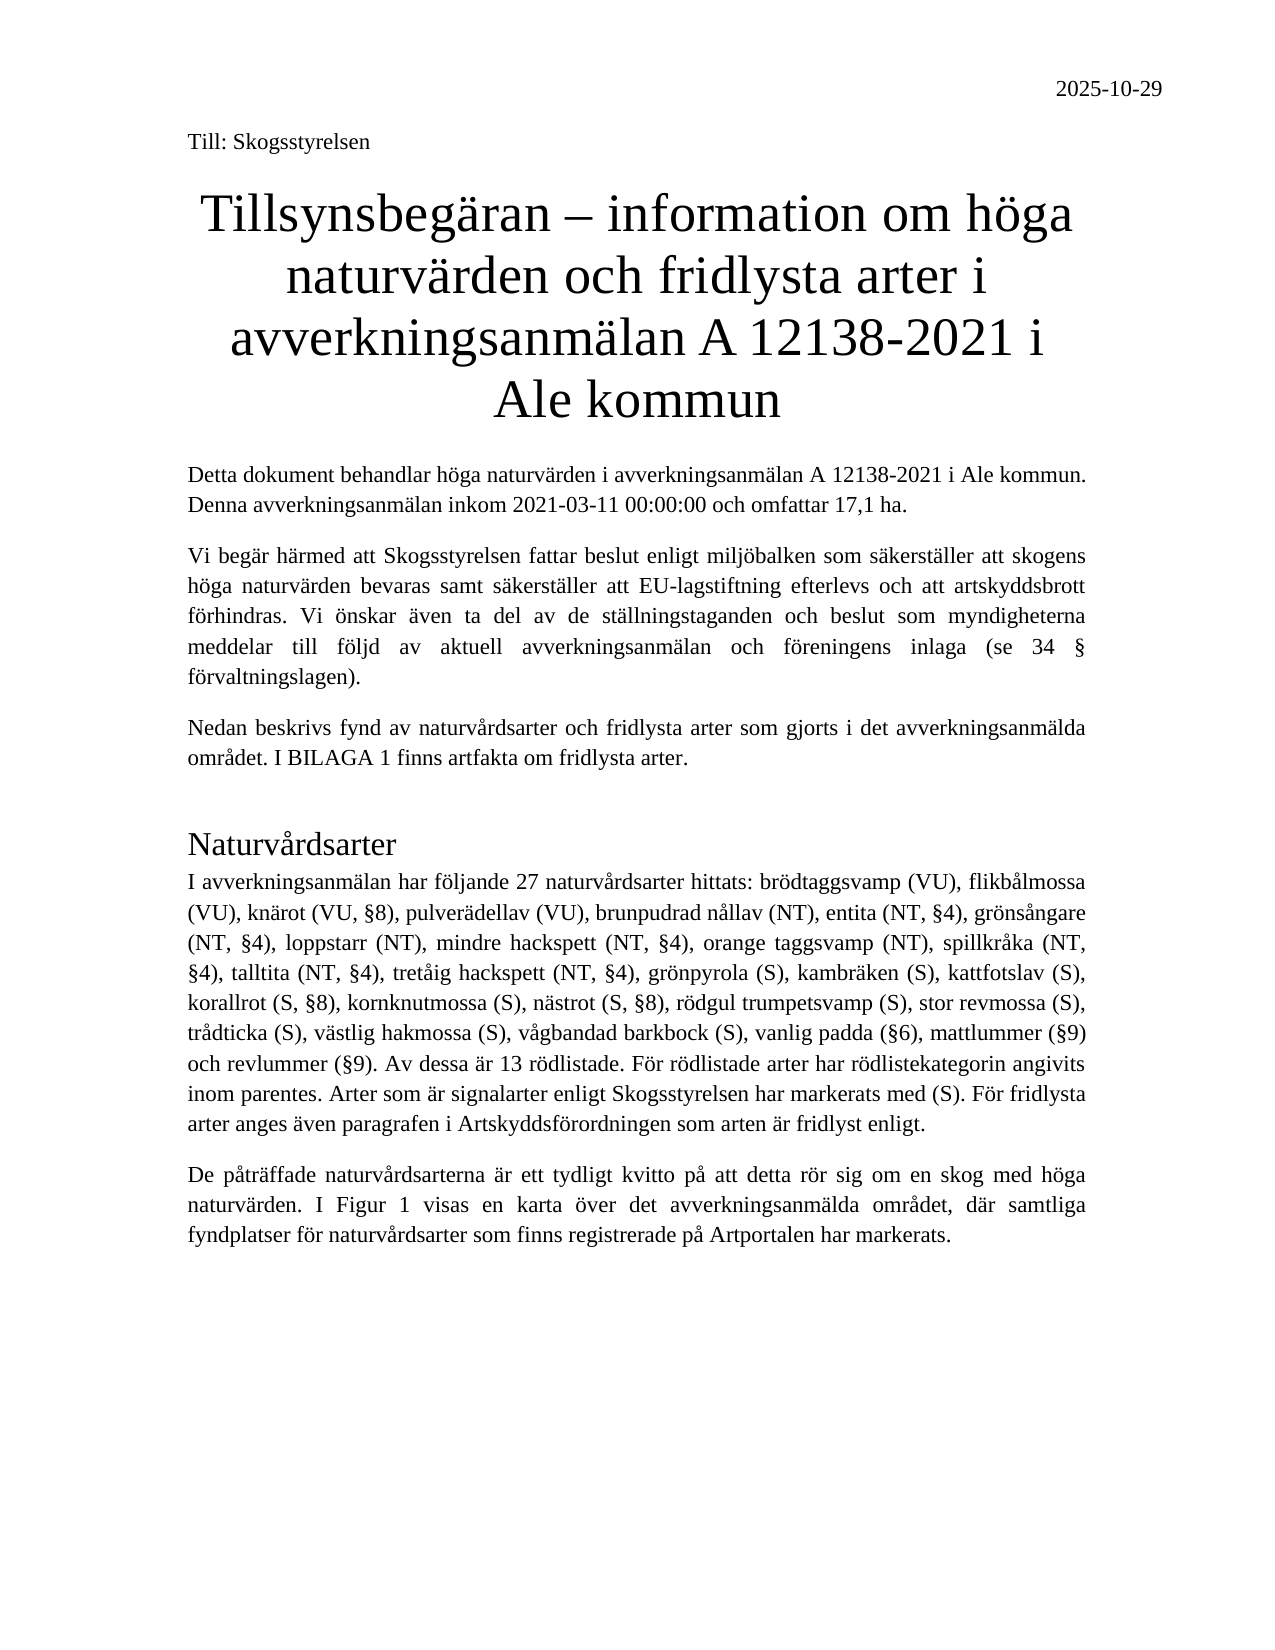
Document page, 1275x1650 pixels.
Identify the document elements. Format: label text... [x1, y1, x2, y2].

text Nedan beskrivs fynd av naturvårdsarter och fridlysta arter som gjorts i det avverkningsanmälda området. I BILAGA 1 finns artfakta om fridlysta arter. [187, 714, 1087, 771]
text I avverkningsanmälan har följande 27 naturvårdsarter hittats: brödtaggsvamp (VU), flikbålmossa (VU), knärot (VU, §8), pulverädellav (VU), brunpudrad nållav (NT), entita (NT, §4), grönsångare (NT, §4), loppstarr (NT), mindre hackspett (NT, §4), orange taggsvamp (NT), spillkråka (NT, §4), talltita (NT, §4), tretåig hackspett (NT, §4), grönpyrola (S), kambräken (S), kattfotslav (S), korallrot (S, §8), kornknutmossa (S), nästrot (S, §8), rödgul trumpetsvamp (S), stor revmossa (S), trådticka (S), västlig hakmossa (S), vågbandad barkbock (S), vanlig padda (§6), mattlummer (§9) och revlummer (§9). Av dessa är 13 rödlistade. För rödlistade arter har rödlistekategorin angivits inom parentes. Arter som är signalarter enligt Skogsstyrelsen har markerats med (S). För fridlysta arter anges även paragrafen i Artskyddsförordningen som arten är fridlyst enligt. [187, 868, 1087, 1136]
text Vi begär härmed att Skogsstyrelsen fattar beslut enligt miljöbalken som säkerställer att skogens höga naturvärden bevaras samt säkerställer att EU-lagstiftning efterlevs och att artskyddsbrott förhindras. Vi önskar även ta del av de ställningstaganden och beslut som myndigheterna meddelar till följd av aktuell avverkningsanmälan och föreningens inlaga (se 34 § förvaltningslagen). [187, 542, 1087, 689]
text Detta dokument behandlar höga naturvärden i avverkningsanmälan A 12138-2021 i Ale kommun. Denna avverkningsanmälan inkom 2021-03-11 00:00:00 och omfattar 17,1 ha. [187, 461, 1087, 517]
title Tillsynsbegäran – information om höga naturvärden och fridlysta arter i avverkningsanmälan A 12138-2021 i Ale kommun [187, 180, 1087, 429]
text De påträffade naturvårdsarterna är ett tydligt kvitto på att detta rör sig om en skog med höga naturvärden. I Figur 1 visas en karta över det avverkningsanmälda området, där samtliga fyndplatser för naturvårdsarter som finns registrerade på Artportalen har markerats. [187, 1161, 1087, 1248]
subtitle Naturvårdsarter [187, 824, 1087, 863]
